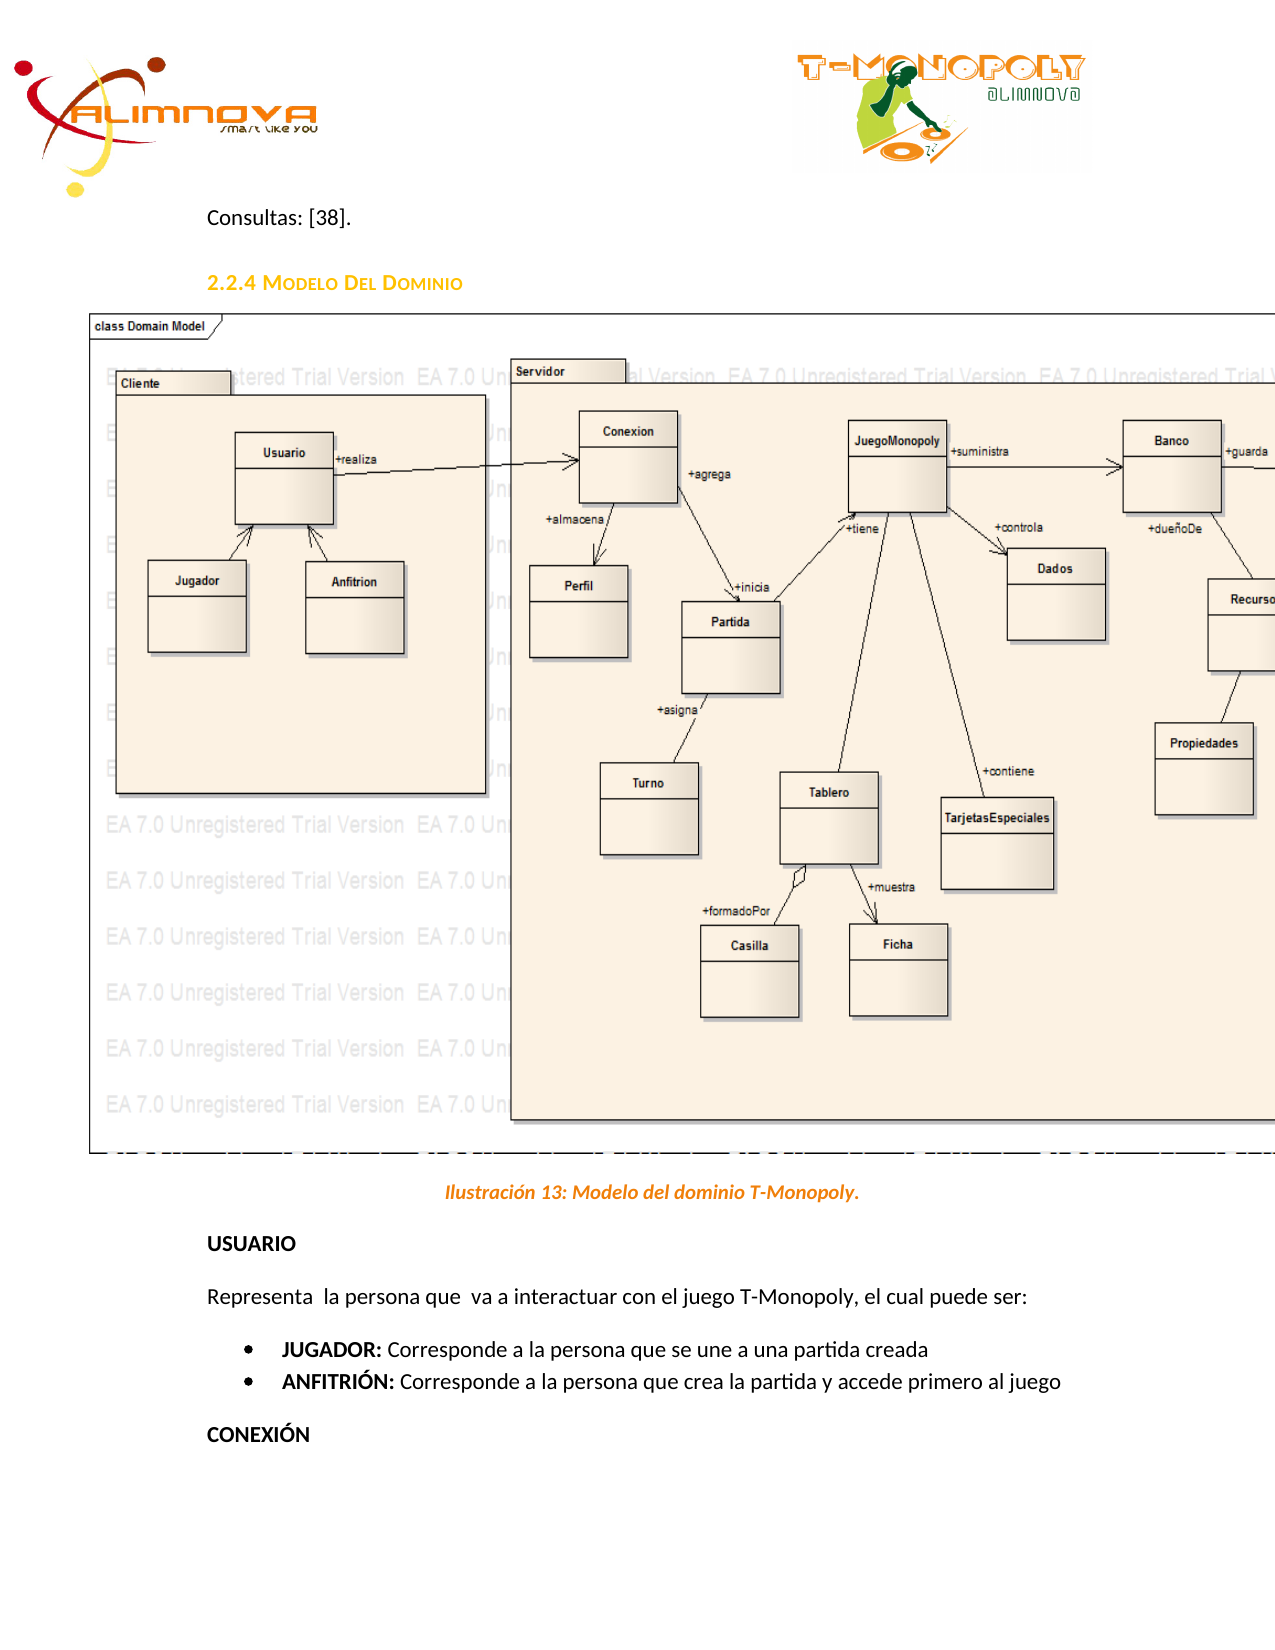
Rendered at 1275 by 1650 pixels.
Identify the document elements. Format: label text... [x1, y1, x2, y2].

picture [88, 312, 1275, 1154]
text USUARIO [207, 1229, 1098, 1257]
text Ilustración 13: Modelo del dominio T-Monopoly. [207, 1179, 1098, 1204]
text CONEXIÓN [207, 1420, 1098, 1448]
subtitle 2.2.4 Modelo Del Dominio [207, 268, 1098, 296]
list JUGADOR: Corresponde a la persona que se une a una partida creada [244, 1335, 1098, 1363]
list ANFITRIÓN: Corresponde a la persona que crea la partida y accede primero al juego [244, 1367, 1098, 1395]
picture [10, 55, 319, 199]
picture [792, 40, 1093, 173]
text Representa la persona que va a interactuar con el juego T-Monopoly, el cual puede ser: [207, 1282, 1098, 1310]
